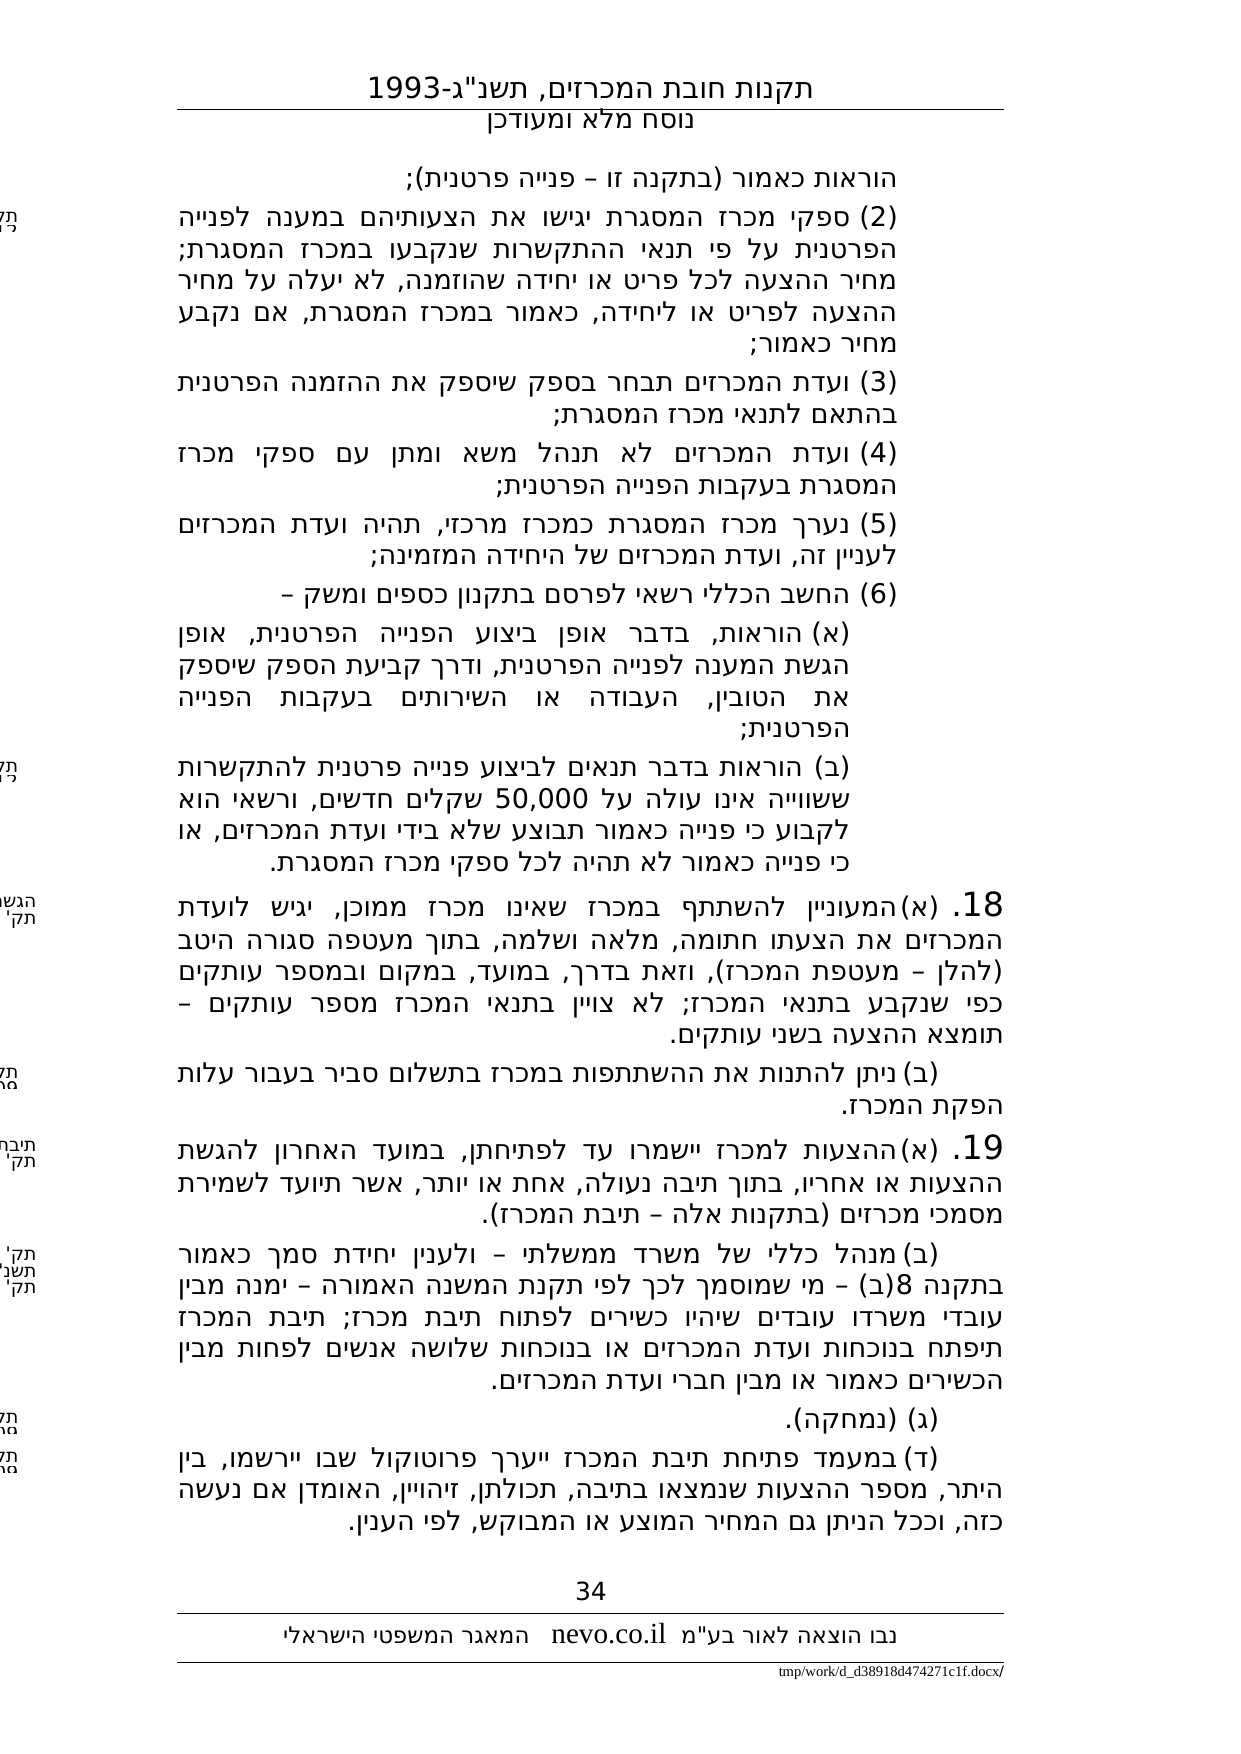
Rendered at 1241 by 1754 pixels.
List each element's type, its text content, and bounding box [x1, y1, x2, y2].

text (ב) הוראות בדבר תנאים לביצוע פנייה פרטנית להתקשרות ששווייה אינו עולה על 50,000 שקלים חדשים, ורשאי הוא לקבוע כי פנייה כאמור תבוצע שלא בידי ועדת המכרזים, או כי פנייה כאמור לא תהיה לכל ספקי מכרז המסגרת. [177, 751, 851, 878]
text (ב) מנהל כללי של משרד ממשלתי – ולענין יחידת סמך כאמור בתקנה 8(ב) – מי שמוסמך לכך לפי תקנת המשנה האמורה – ימנה מבין עובדי משרדו עובדים שיהיו כשירים לפתוח תיבת מכרז; תיבת המכרז תיפתח בנוכחות ועדת המכרזים או בנוכחות שלושה אנשים לפחות מבין הכשירים כאמור או מבין חברי ועדת המכרזים. [177, 1238, 1004, 1396]
text (ד) במעמד פתיחת תיבת המכרז ייערך פרוטוקול שבו יירשמו, בין היתר, מספר ההצעות שנמצאו בתיבה, תכולתן, זיהויין, האומדן אם נעשה כזה, וככל הניתן גם המחיר המוצע או המבוקש, לפי הענין. [177, 1442, 1004, 1537]
text (2) ספקי מכרז המסגרת יגישו את הצעותיהם במענה לפנייה הפרטנית על פי תנאי ההתקשרות שנקבעו במכרז המסגרת; מחיר ההצעה לכל פריט או יחידה שהוזמנה, לא יעלה על מחיר ההצעה לפריט או ליחידה, כאמור במכרז המסגרת, אם נקבע מחיר כאמור; [177, 201, 898, 359]
text (5) נערך מכרז המסגרת כמכרז מרכזי, תהיה ועדת המכרזים לעניין זה, ועדת המכרזים של היחידה המזמינה; [177, 508, 898, 571]
text 19. (א) ההצעות למכרז יישמרו עד לפתיחתן, במועד האחרון להגשת ההצעות או אחריו, בתוך תיבה נעולה, אחת או יותר, אשר תיועד לשמירת מסמכי מכרזים (בתקנות אלה – תיבת המכרז). [177, 1128, 1004, 1230]
text (4) ועדת המכרזים לא תנהל משא ומתן עם ספקי מכרז המסגרת בעקבות הפנייה הפרטנית; [177, 437, 898, 501]
text 18. (א) המעוניין להשתתף במכרז שאינו מכרז ממוכן, יגיש לועדת המכרזים את הצעתו חתומה, מלאה ושלמה, בתוך מעטפה סגורה היטב (להלן – מעטפת המכרז), וזאת בדרך, במועד, במקום ובמספר עותקים כפי שנקבע בתנאי המכרז; לא צויין בתנאי המכרז מספר עותקים – תומצא ההצעה בשני עותקים. [177, 885, 1004, 1050]
text (ג) (נמחקה). [177, 1403, 1004, 1435]
text (6) החשב הכללי רשאי לפרסם בתקנון כספים ומשק – [177, 579, 898, 610]
text (3) ועדת המכרזים תבחר בספק שיספק את ההזמנה הפרטנית בהתאם לתנאי מכרז המסגרת; [177, 367, 898, 430]
text (א) הוראות, בדבר אופן ביצוע הפנייה הפרטנית, אופן הגשת המענה לפנייה הפרטנית, ודרך קביעת הספק שיספק את הטובין, העבודה או השירותים בעקבות הפנייה הפרטנית; [177, 618, 851, 744]
text (ב) ניתן להתנות את ההשתתפות במכרז בתשלום סביר בעבור עלות הפקת המכרז. [177, 1058, 1004, 1121]
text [177, 162, 898, 194]
